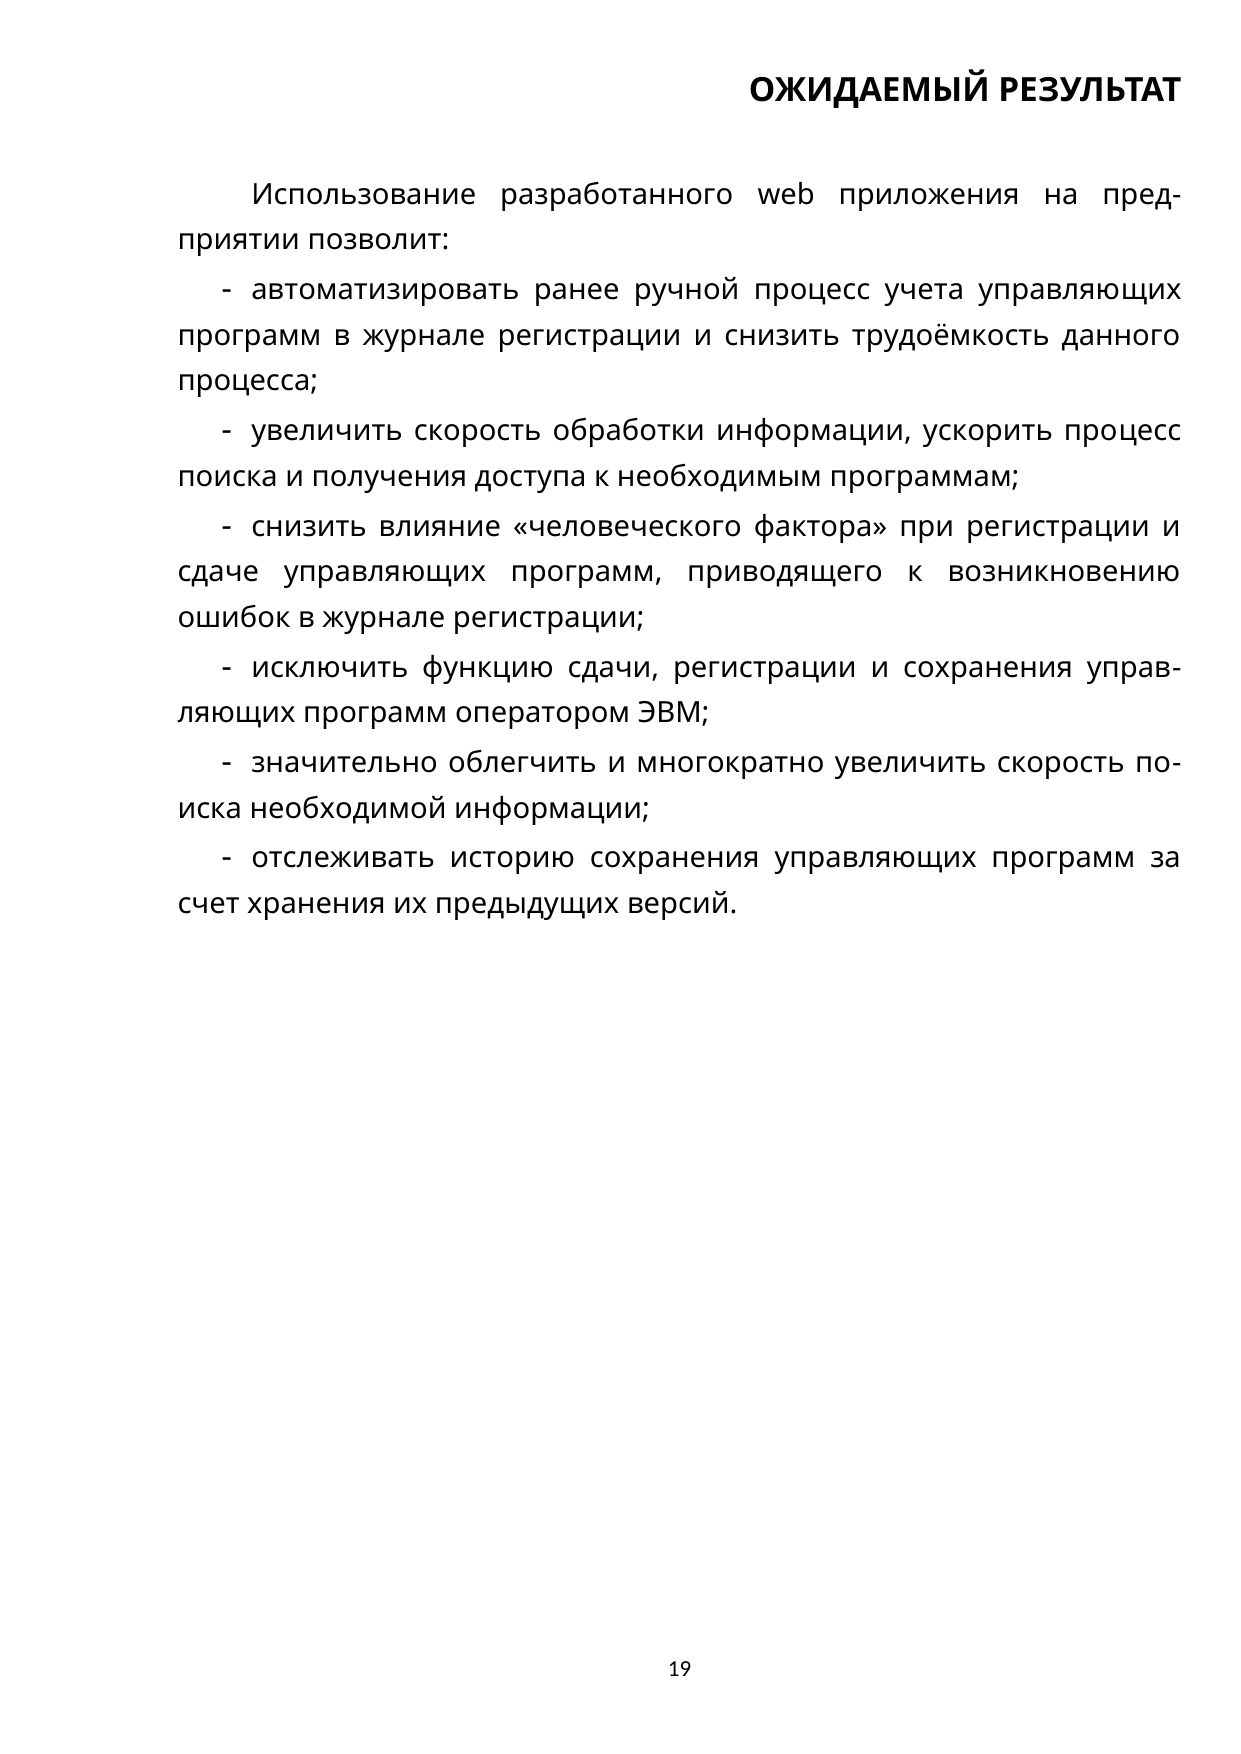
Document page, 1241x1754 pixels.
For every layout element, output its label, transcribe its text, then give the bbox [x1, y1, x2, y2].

text отслеживать историю сохранения управляющих программ за счет хранения их предыдущих версий. [177, 837, 1181, 922]
subtitle ОЖИДАЕМЫЙ РЕЗУЛЬТАТ [177, 65, 1181, 111]
text увеличить скорость обработки информации, ускорить процесс поиска и получения доступа к необходимым программам; [177, 409, 1181, 495]
text значительно облегчить и многократно увеличить скорость поиска необходимой информации; [177, 741, 1181, 827]
text Использование разработанного web приложения на предприятии позволит: [177, 173, 1181, 258]
text снизить влияние «человеческого фактора» при регистрации и сдаче управляющих программ, приводящего к возникновению ошибок в журнале регистрации; [177, 505, 1181, 636]
text исключить функцию сдачи, регистрации и сохранения управляющих программ оператором ЭВМ; [177, 646, 1181, 731]
text автоматизировать ранее ручной процесс учета управляющих программ в журнале регистрации и снизить трудоёмкость данного процесса; [177, 268, 1181, 399]
